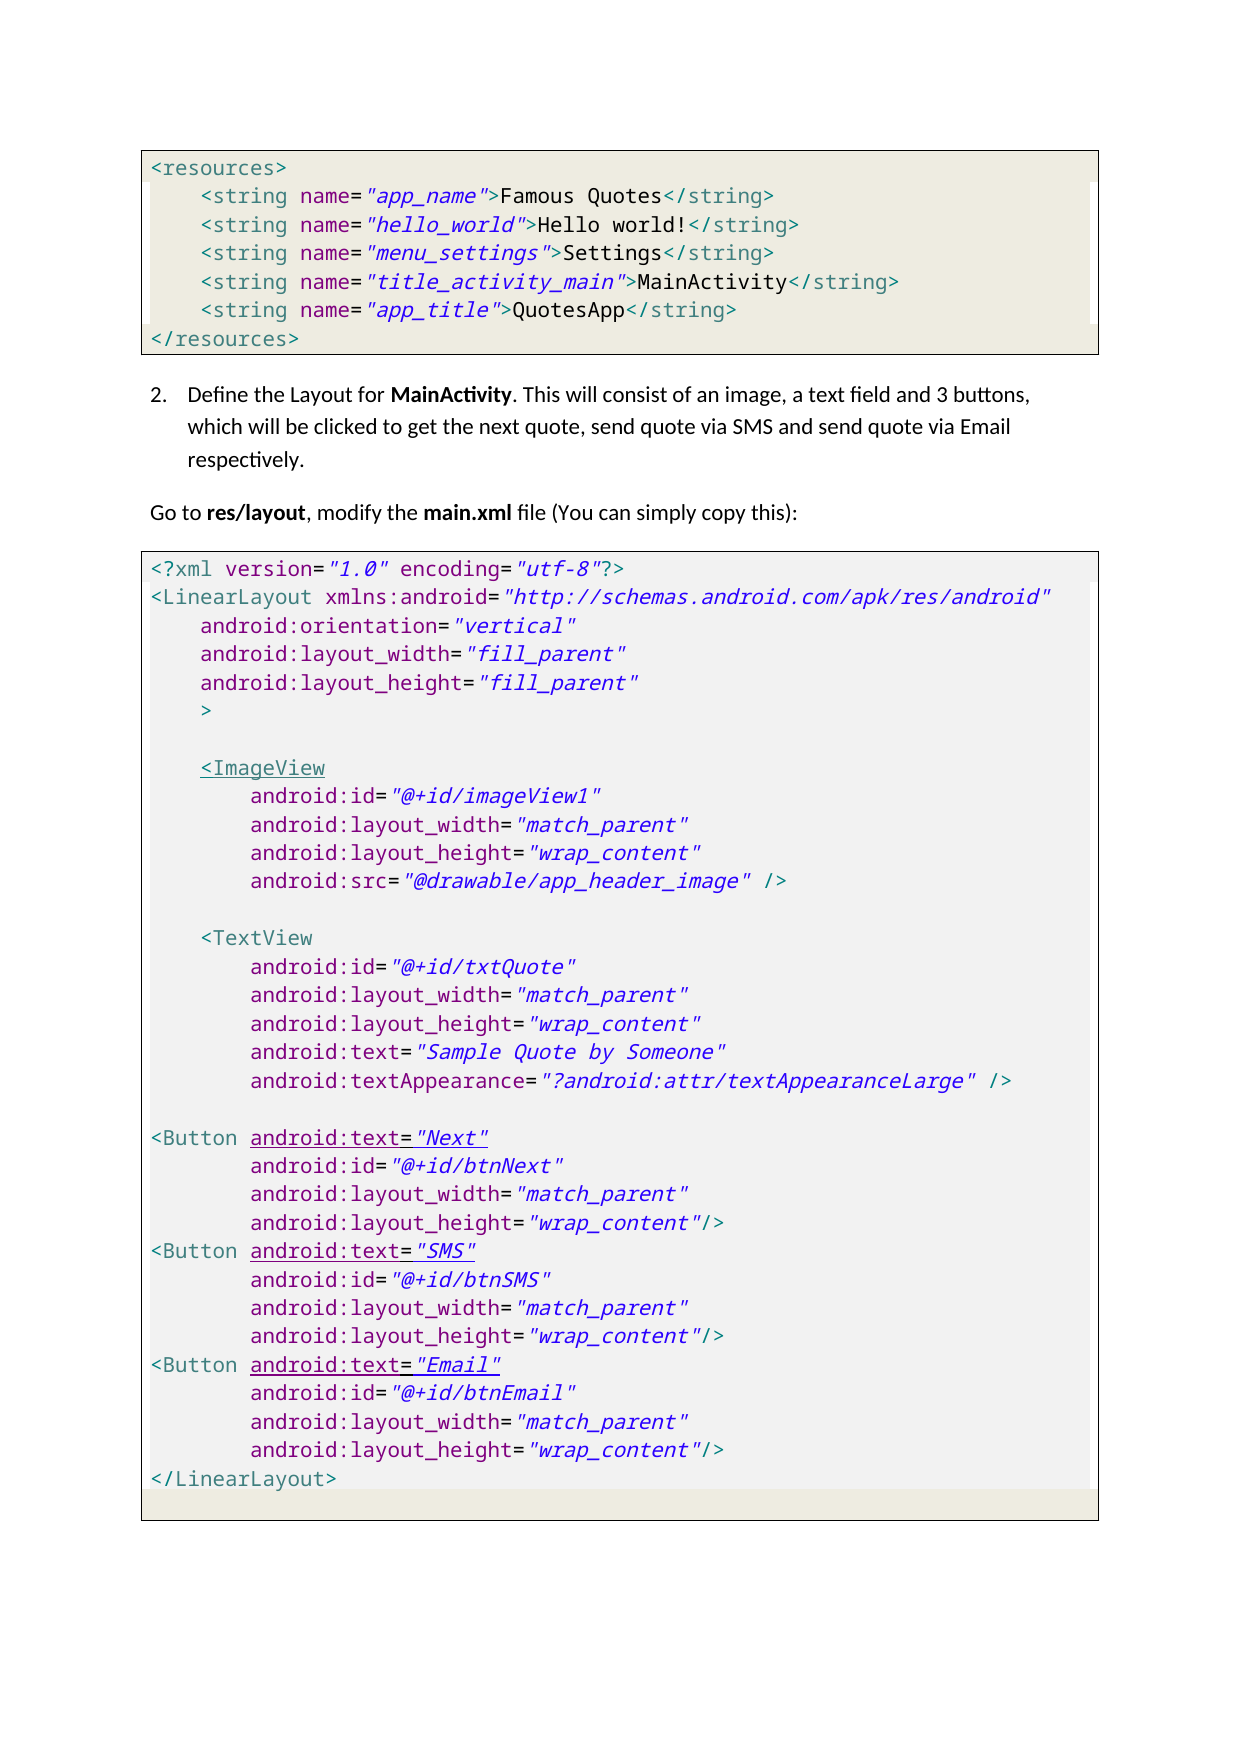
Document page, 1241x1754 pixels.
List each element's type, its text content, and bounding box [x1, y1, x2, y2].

text android:id="@+id/btnEmail" [150, 1378, 1090, 1407]
text android:layout_height="wrap_content"/> [150, 1322, 1090, 1350]
text Go to res/layout, modify the main.xml file (You can simply copy this): [150, 498, 1090, 526]
text android:layout_width="match_parent" [150, 810, 1090, 838]
text <TextView [150, 923, 1090, 952]
text android:id="@+id/btnSMS" [150, 1265, 1090, 1293]
text <Button android:text="SMS" [150, 1236, 1090, 1265]
text android:layout_height="wrap_content" [150, 838, 1090, 867]
text android:layout_height="wrap_content"/> [150, 1208, 1090, 1236]
text <Button android:text="Email" [150, 1350, 1090, 1378]
text android:textAppearance="?android:attr/textAppearanceLarge" /> [150, 1066, 1090, 1094]
text android:layout_height="wrap_content" [150, 1009, 1090, 1037]
text android:layout_width="match_parent" [150, 1407, 1090, 1435]
text <string name="menu_settings">Settings</string> [150, 238, 1090, 267]
text <ImageView [150, 753, 1090, 781]
text </resources> [142, 321, 1098, 354]
text android:id="@+id/btnNext" [150, 1151, 1090, 1179]
text android:layout_width="match_parent" [150, 1293, 1090, 1322]
text <?xml version="1.0" encoding="utf-8"?> [142, 552, 1098, 582]
text android:id="@+id/imageView1" [150, 781, 1090, 810]
text android:layout_width="match_parent" [150, 1179, 1090, 1208]
text android:layout_width="fill_parent" [150, 639, 1090, 668]
list Define the Layout for MainActivity. This will consist of an image, a text field and 3 buttons, which will be clicked to get the next quote, send quote via SMS and send quote via Email respectively. [150, 380, 1090, 473]
text </LinearLayout> [150, 1464, 1090, 1489]
text android:id="@+id/txtQuote" [150, 952, 1090, 980]
text <string name="title_activity_main">MainActivity</string> [150, 267, 1090, 295]
text android:layout_height="fill_parent" [150, 668, 1090, 696]
text android:layout_width="match_parent" [150, 980, 1090, 1009]
text <string name="hello_world">Hello world!</string> [150, 210, 1090, 238]
text <Button android:text="Next" [150, 1123, 1090, 1151]
text android:text="Sample Quote by Someone" [150, 1037, 1090, 1066]
text android:orientation="vertical" [150, 611, 1090, 639]
text android:src="@drawable/app_header_image" /> [150, 867, 1090, 895]
text <string name="app_title">QuotesApp</string> [150, 295, 1090, 321]
text <string name="app_name">Famous Quotes</string> [150, 182, 1090, 210]
text <resources> [142, 151, 1098, 182]
text <LinearLayout xmlns:android="http://schemas.android.com/apk/res/android" [150, 582, 1090, 611]
text android:layout_height="wrap_content"/> [150, 1435, 1090, 1464]
text > [150, 696, 1090, 724]
